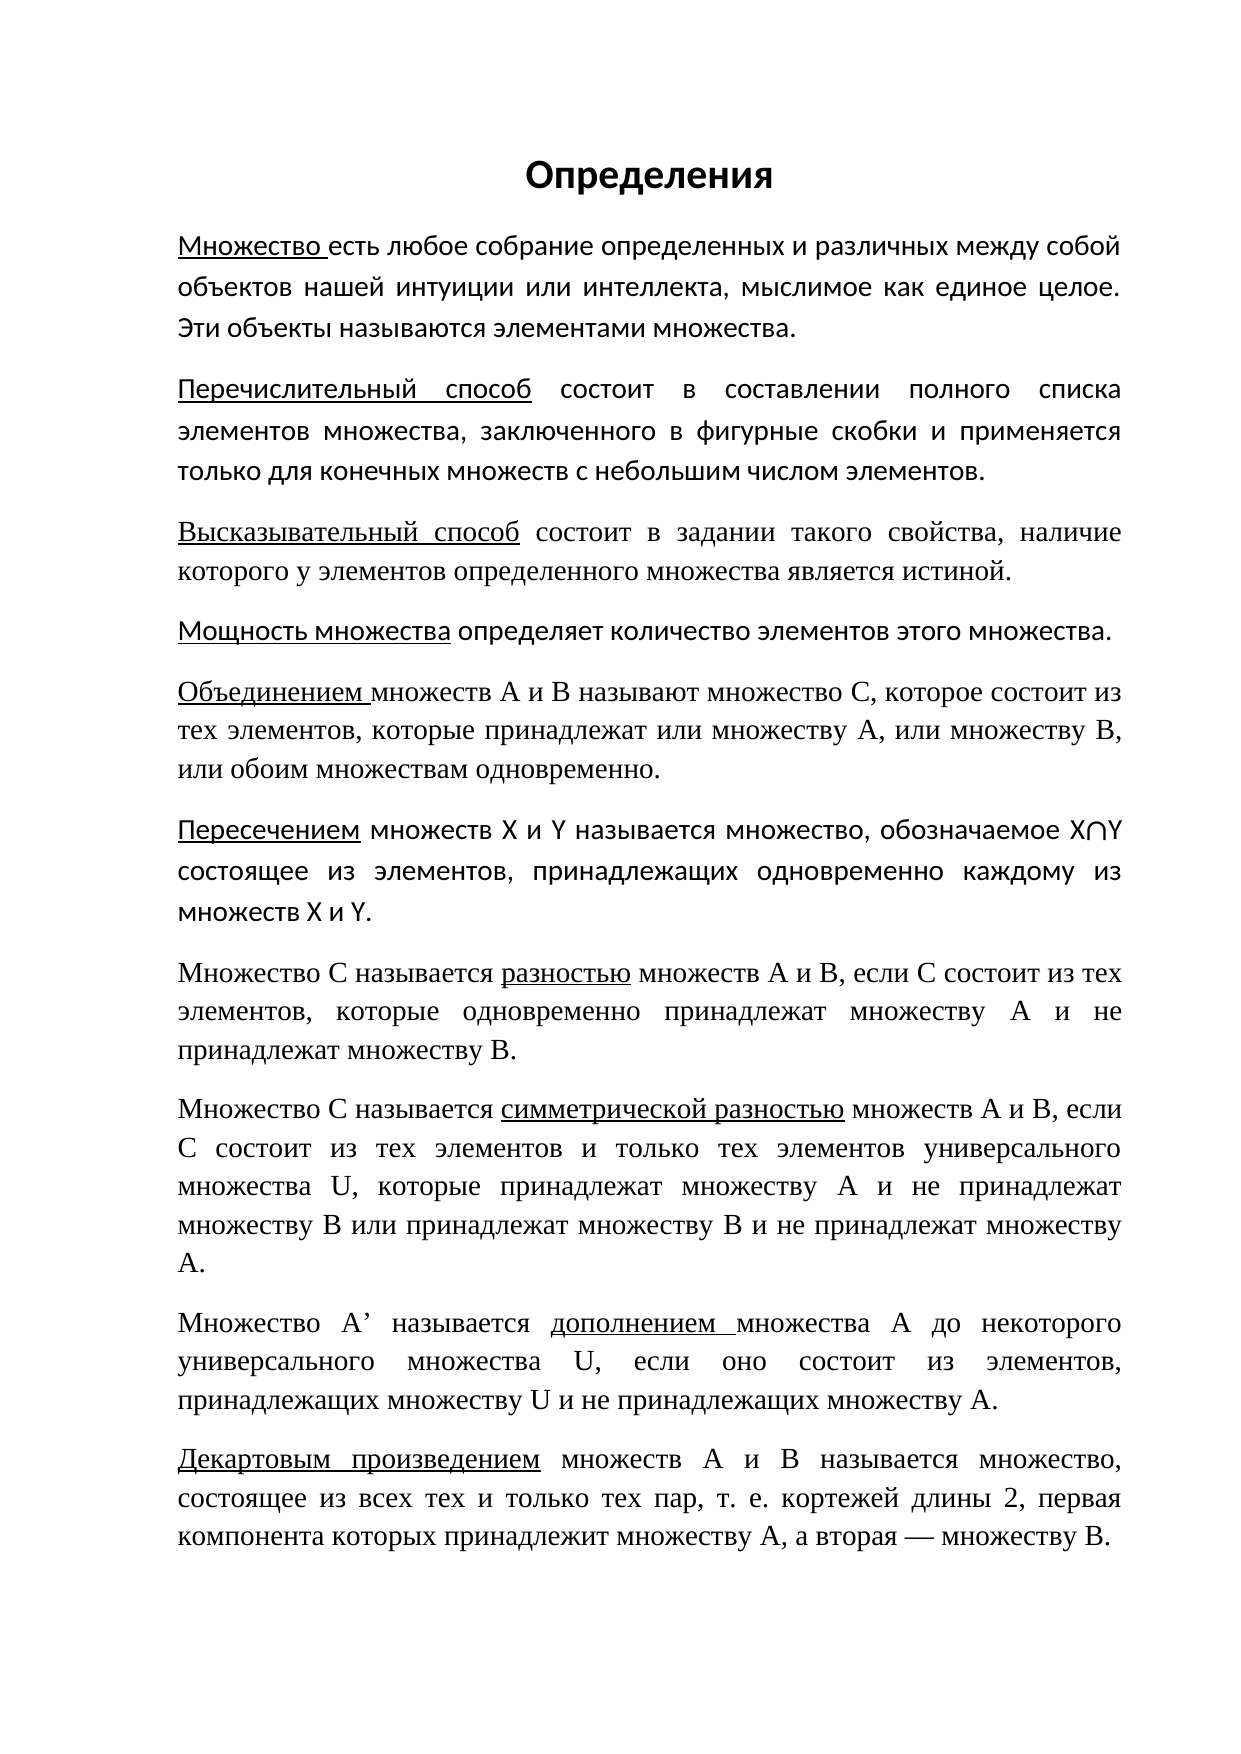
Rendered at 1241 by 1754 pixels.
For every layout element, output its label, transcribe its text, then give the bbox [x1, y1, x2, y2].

text Пересечением множеств X и Y называется множество, обозначаемое X∩Y состоящее из элементов, принадлежащих одновременно каждому из множеств X и Y. [177, 810, 1122, 928]
text Высказывательный способ состоит в задании такого свойства, наличие которого у элементов определенного множества является истиной. [177, 514, 1122, 586]
text Перечислительный способ состоит в составлении полного списка элементов множества, заключенного в фигурные скобки и применяется только для конечных множеств с небольшим числом элементов. [177, 371, 1122, 488]
text Объединением множеств A и B называют множество C, которое состоит из тех элементов, которые принадлежат или множеству A, или множеству B, или обоим множествам одновременно. [177, 674, 1122, 784]
text Определения [177, 148, 1122, 198]
text Множество есть любое собрание определенных и различных между собой объектов нашей интуиции или интеллекта, мыслимое как единое целое. Эти объекты называются элементами множества. [177, 227, 1122, 344]
text Множество C называется симметрической разностью множеств A и B, если C состоит из тех элементов и только тех элементов универсального множества U, которые принадлежат множеству A и не принадлежат множеству B или принадлежат множеству B и не принадлежат множеству A. [177, 1091, 1122, 1279]
text Множество A’ называется дополнением множества A до некоторого универсального множества U, если оно состоит из элементов, принадлежащих множеству U и не принадлежащих множеству A. [177, 1305, 1122, 1415]
text Мощность множества определяет количество элементов этого множества. [177, 612, 1122, 648]
text Декартовым произведением множеств A и B называется множество, состоящее из всех тех и только тех пар, т. е. кортежей длины 2, первая компонента которых принадлежит множеству A, а вторая — множеству B. [177, 1441, 1122, 1552]
text Множество C называется разностью множеств A и B, если C состоит из тех элементов, которые одновременно принадлежат множеству A и не принадлежат множеству B. [177, 955, 1122, 1065]
